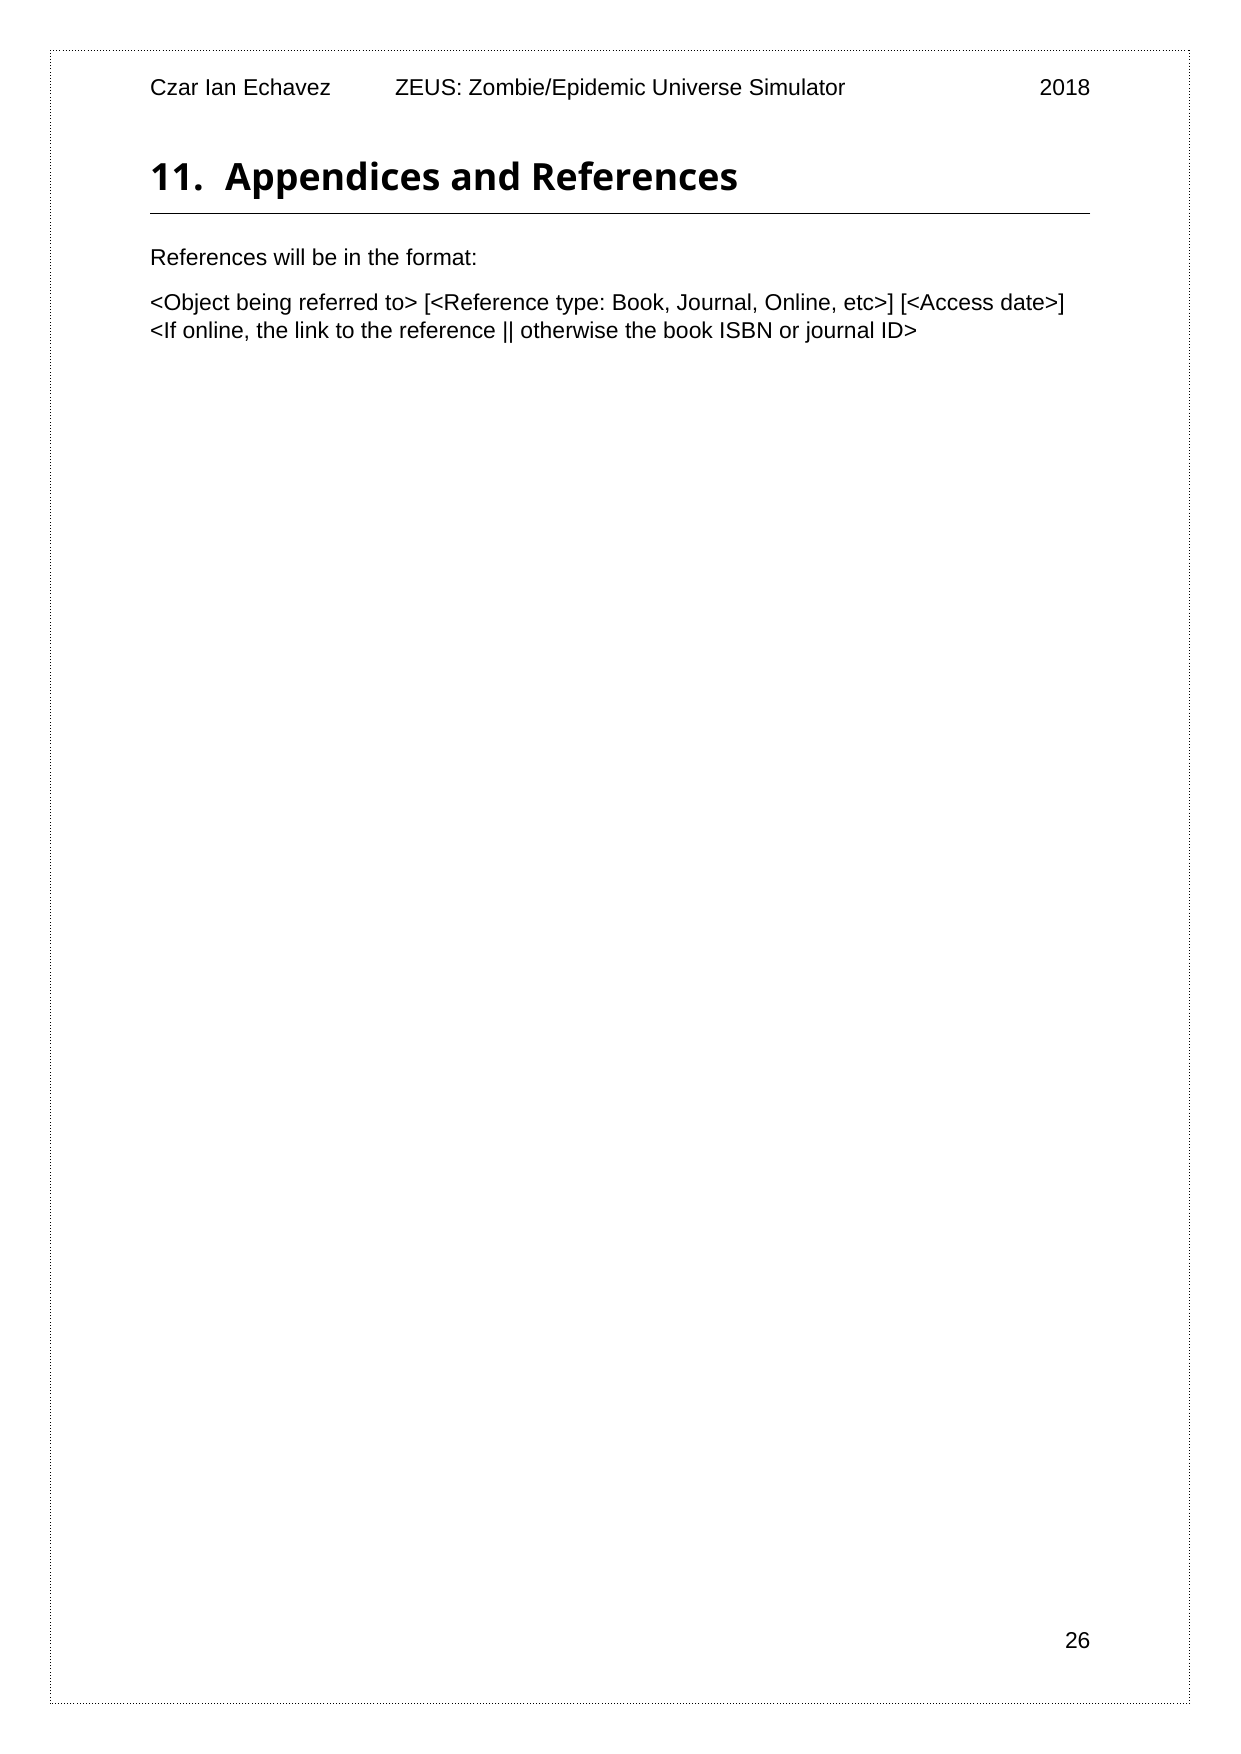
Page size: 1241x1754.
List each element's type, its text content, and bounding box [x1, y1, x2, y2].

text References will be in the format: [150, 244, 1090, 270]
subtitle Appendices and References [150, 150, 1090, 213]
text <Object being referred to> [<Reference type: Book, Journal, Online, etc>] [<Access date>] [150, 289, 1090, 315]
text <If online, the link to the reference || otherwise the book ISBN or journal ID> [150, 317, 1090, 343]
